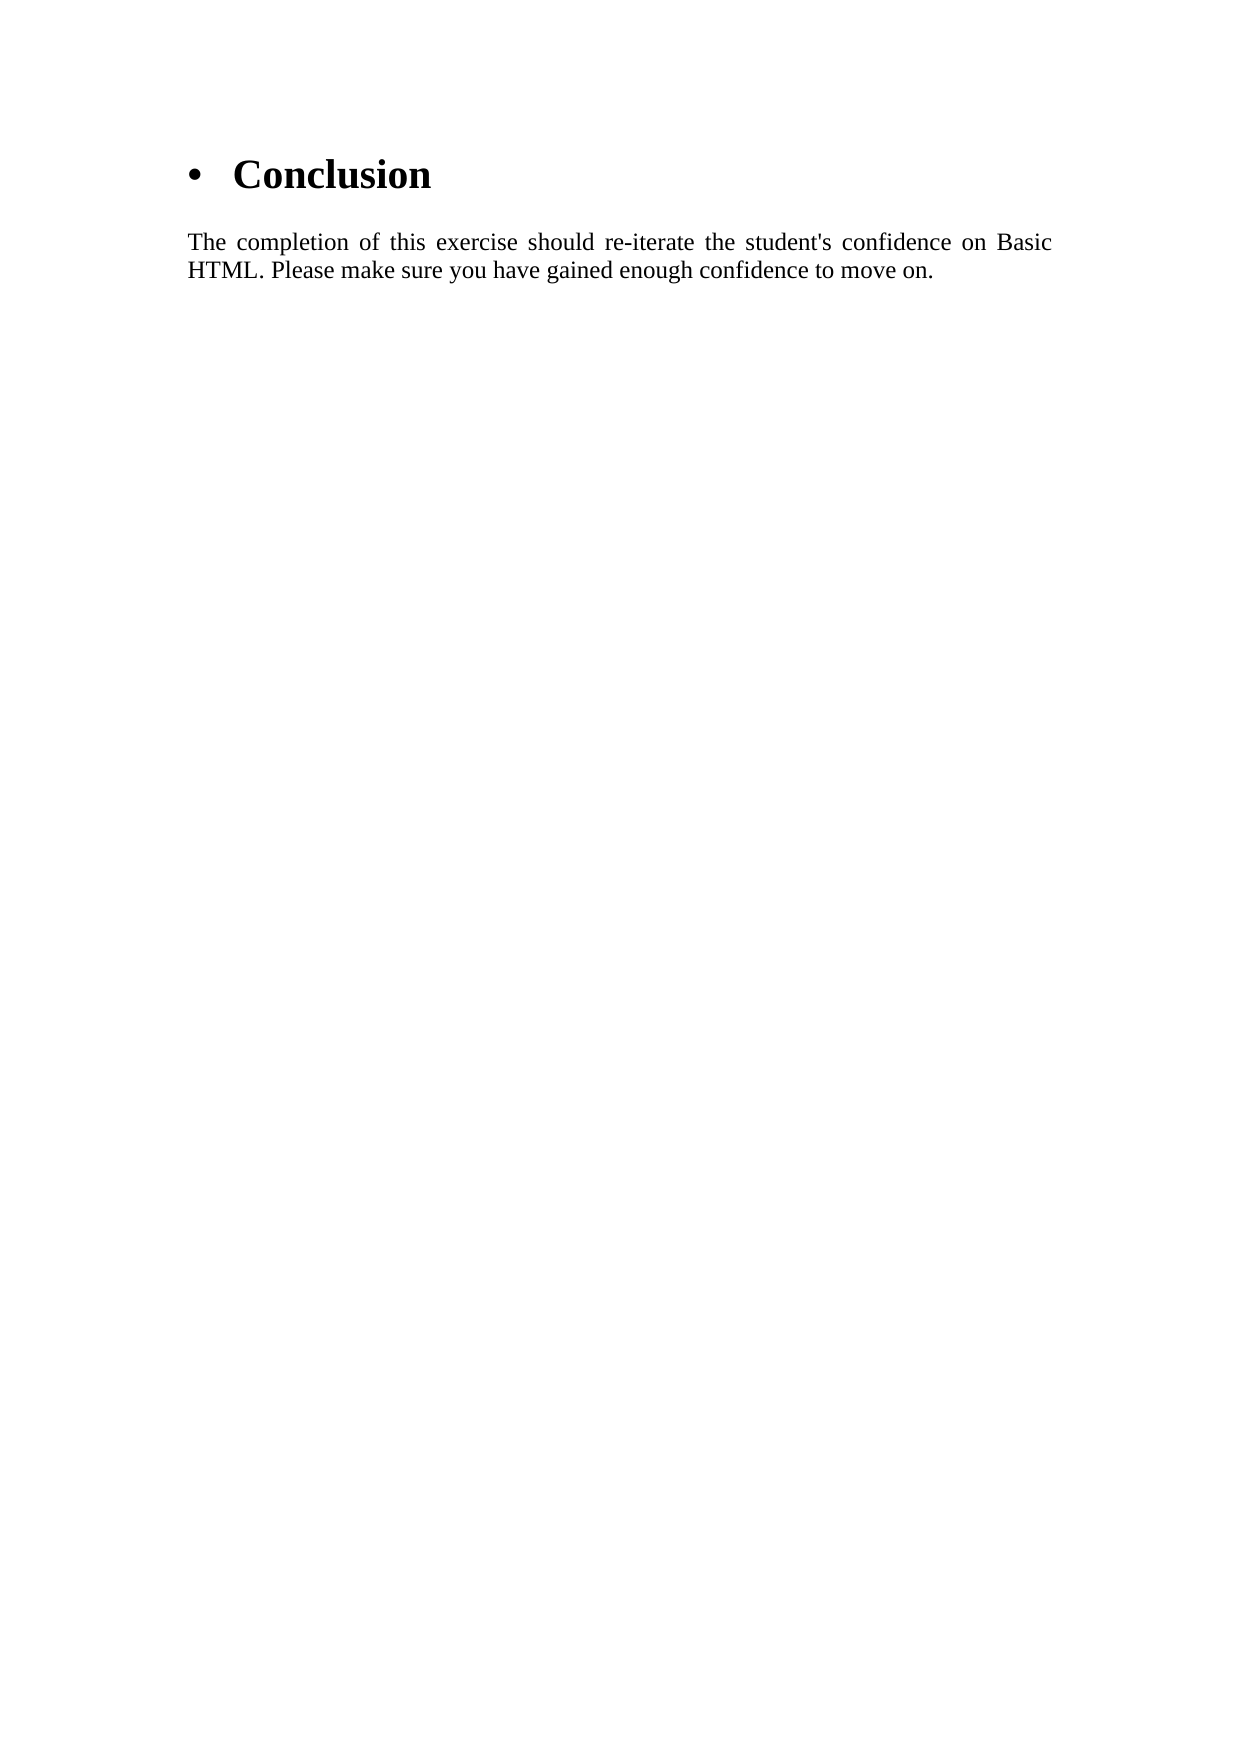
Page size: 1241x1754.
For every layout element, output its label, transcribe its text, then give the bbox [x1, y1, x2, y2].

list Conclusion [187, 150, 1053, 198]
text The completion of this exercise should re-iterate the student's confidence on Basic HTML. Please make sure you have gained enough confidence to move on. [187, 227, 1053, 284]
